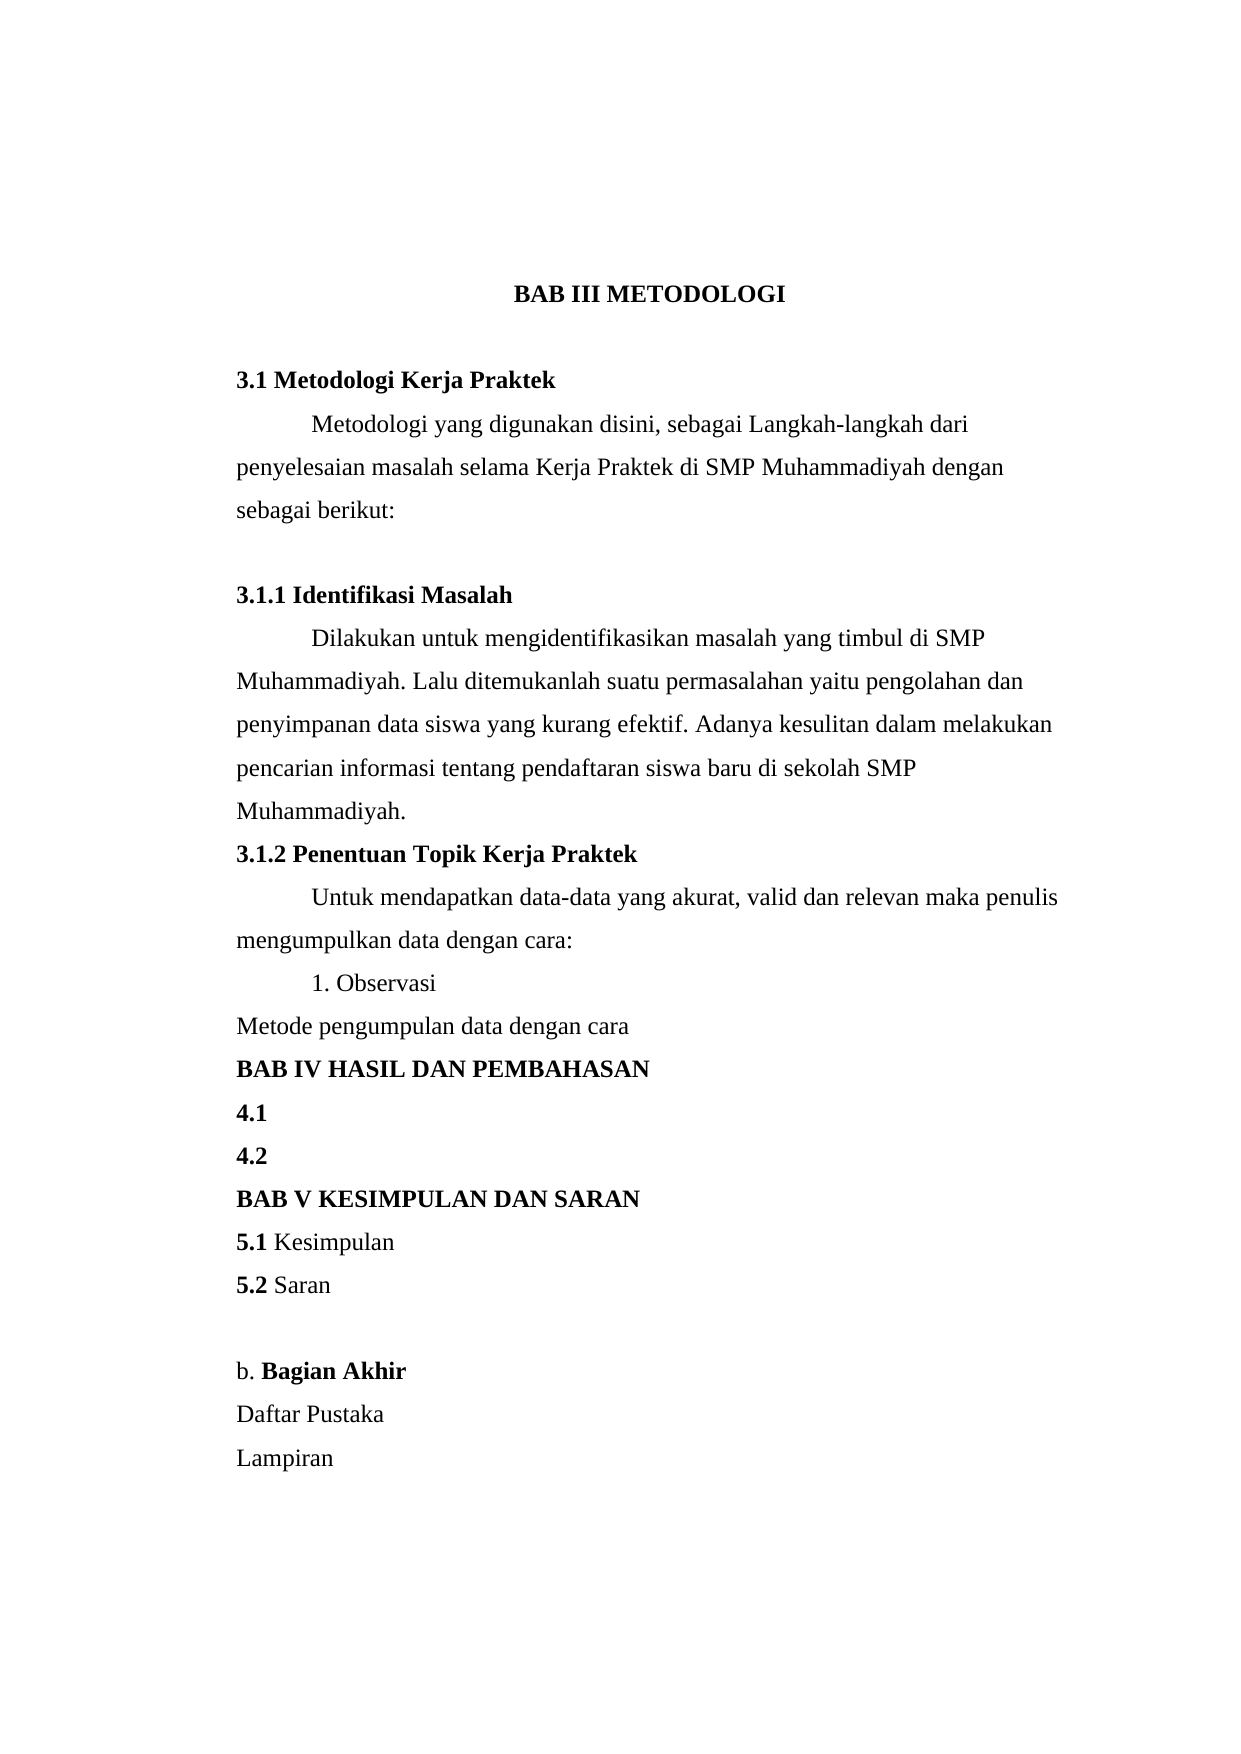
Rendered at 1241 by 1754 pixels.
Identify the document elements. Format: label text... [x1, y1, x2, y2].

text Metode pengumpulan data dengan cara [236, 1011, 1063, 1040]
text BAB IV HASIL DAN PEMBAHASAN [236, 1054, 1063, 1083]
text b. Bagian Akhir [236, 1356, 1063, 1385]
text 3.1 Metodologi Kerja Praktek [236, 366, 1063, 394]
text Lampiran [236, 1443, 1063, 1471]
text 5.2 Saran [236, 1270, 1063, 1299]
text 5.1 Kesimpulan [236, 1227, 1063, 1256]
text 4.1 [236, 1098, 1063, 1126]
text BAB III METODOLOGI [236, 279, 1063, 308]
text 1. Observasi [236, 968, 1063, 997]
text 3.1.1 Identifikasi Masalah [236, 580, 1063, 609]
text Metodologi yang digunakan disini, sebagai Langkah-langkah dari penyelesaian masalah selama Kerja Praktek di SMP Muhammadiyah dengan sebagai berikut: [236, 409, 1063, 524]
text Daftar Pustaka [236, 1399, 1063, 1428]
text BAB V KESIMPULAN DAN SARAN [236, 1184, 1063, 1213]
text 4.2 [236, 1141, 1063, 1169]
text Dilakukan untuk mengidentifikasikan masalah yang timbul di SMP Muhammadiyah. Lalu ditemukanlah suatu permasalahan yaitu pengolahan dan penyimpanan data siswa yang kurang efektif. Adanya kesulitan dalam melakukan pencarian informasi tentang pendaftaran siswa baru di sekolah SMP Muhammadiyah. [236, 623, 1063, 824]
text Untuk mendapatkan data-data yang akurat, valid dan relevan maka penulis mengumpulkan data dengan cara: [236, 882, 1063, 954]
text 3.1.2 Penentuan Topik Kerja Praktek [236, 839, 1063, 868]
